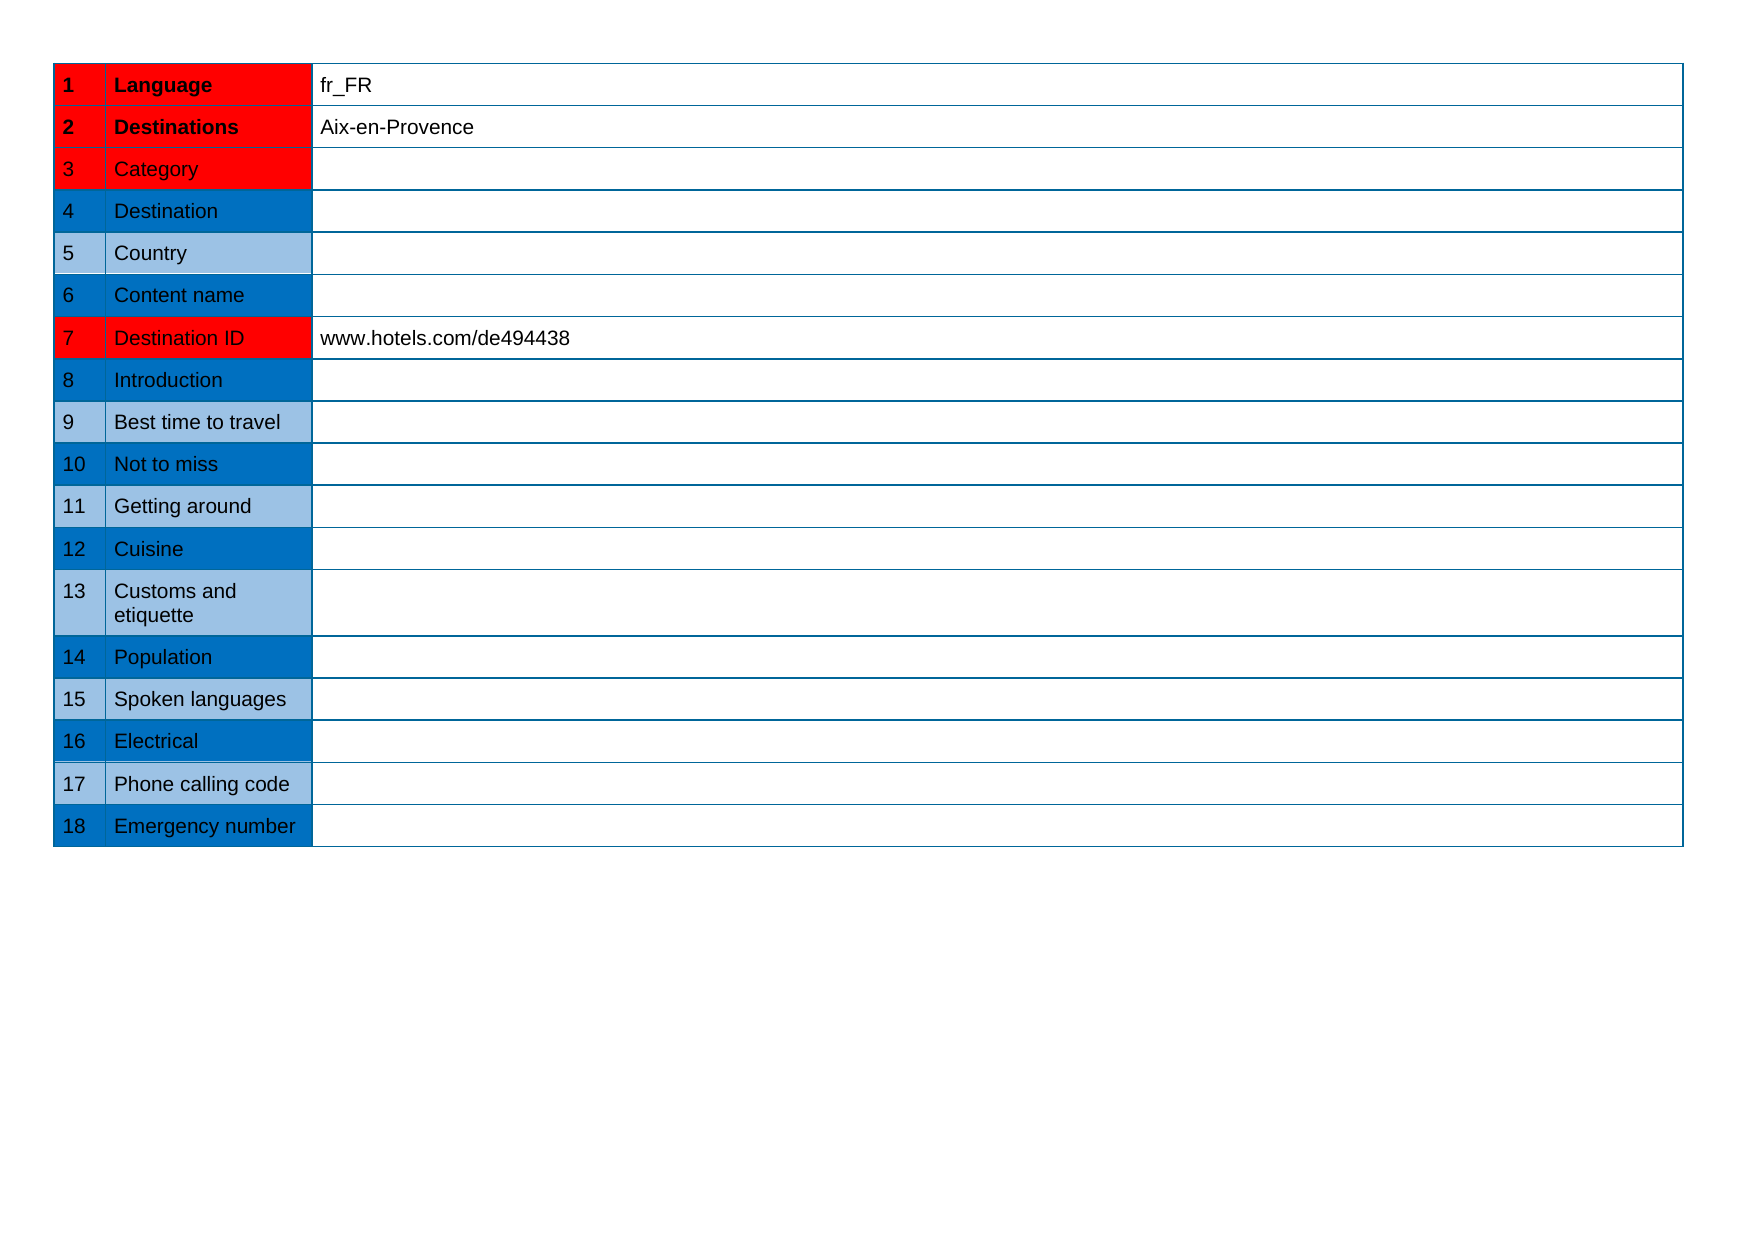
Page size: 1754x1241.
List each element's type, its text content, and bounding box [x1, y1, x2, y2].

table_cell [313, 570, 1682, 635]
table_cell www.hotels.com/de494438 [313, 317, 1682, 358]
table_cell [313, 275, 1682, 316]
table_cell [313, 637, 1682, 677]
table_cell Customs and etiquette [106, 570, 311, 635]
table_header Language [106, 64, 311, 105]
table_cell 18 [55, 805, 105, 846]
table_cell [313, 148, 1682, 189]
table_cell Not to miss [106, 444, 311, 484]
table_cell 7 [55, 317, 105, 358]
table_cell 12 [55, 528, 105, 569]
table_cell 6 [55, 275, 105, 316]
table_cell Spoken languages [106, 679, 311, 719]
table_cell [313, 528, 1682, 569]
table_cell [313, 233, 1682, 273]
table_cell Electrical [106, 721, 311, 761]
table_cell [313, 402, 1682, 442]
table_cell 15 [55, 679, 105, 719]
table_cell 17 [55, 763, 105, 804]
table_cell 8 [55, 360, 105, 400]
table_cell Content name [106, 275, 311, 316]
table_cell [313, 191, 1682, 231]
table_cell Destination ID [106, 317, 311, 358]
table_cell [313, 763, 1682, 804]
table_cell 4 [55, 191, 105, 231]
table_cell 14 [55, 637, 105, 677]
table_cell [313, 805, 1682, 846]
table_cell Aix-en-Provence [313, 106, 1682, 147]
table_cell 16 [55, 721, 105, 761]
table_cell 9 [55, 402, 105, 442]
table_header 1 [55, 64, 105, 105]
table_cell Introduction [106, 360, 311, 400]
table_cell Phone calling code [106, 763, 311, 804]
table_cell 2 [55, 106, 105, 147]
table_cell Destination [106, 191, 311, 231]
table_cell [313, 360, 1682, 400]
table_cell 3 [55, 148, 105, 189]
table_cell Country [106, 233, 311, 273]
table_cell Population [106, 637, 311, 677]
table_cell [313, 444, 1682, 484]
table_cell 5 [55, 233, 105, 273]
table_cell Category [106, 148, 311, 189]
table_cell Destinations [106, 106, 311, 147]
table_cell 11 [55, 486, 105, 527]
table_header fr_FR [313, 64, 1682, 105]
table_cell [313, 679, 1682, 719]
table_cell 10 [55, 444, 105, 484]
table_cell [313, 721, 1682, 761]
table_cell Emergency number [106, 805, 311, 846]
table_cell Cuisine [106, 528, 311, 569]
table_cell [313, 486, 1682, 527]
table_cell 13 [55, 570, 105, 635]
table_cell Best time to travel [106, 402, 311, 442]
table_cell Getting around [106, 486, 311, 527]
